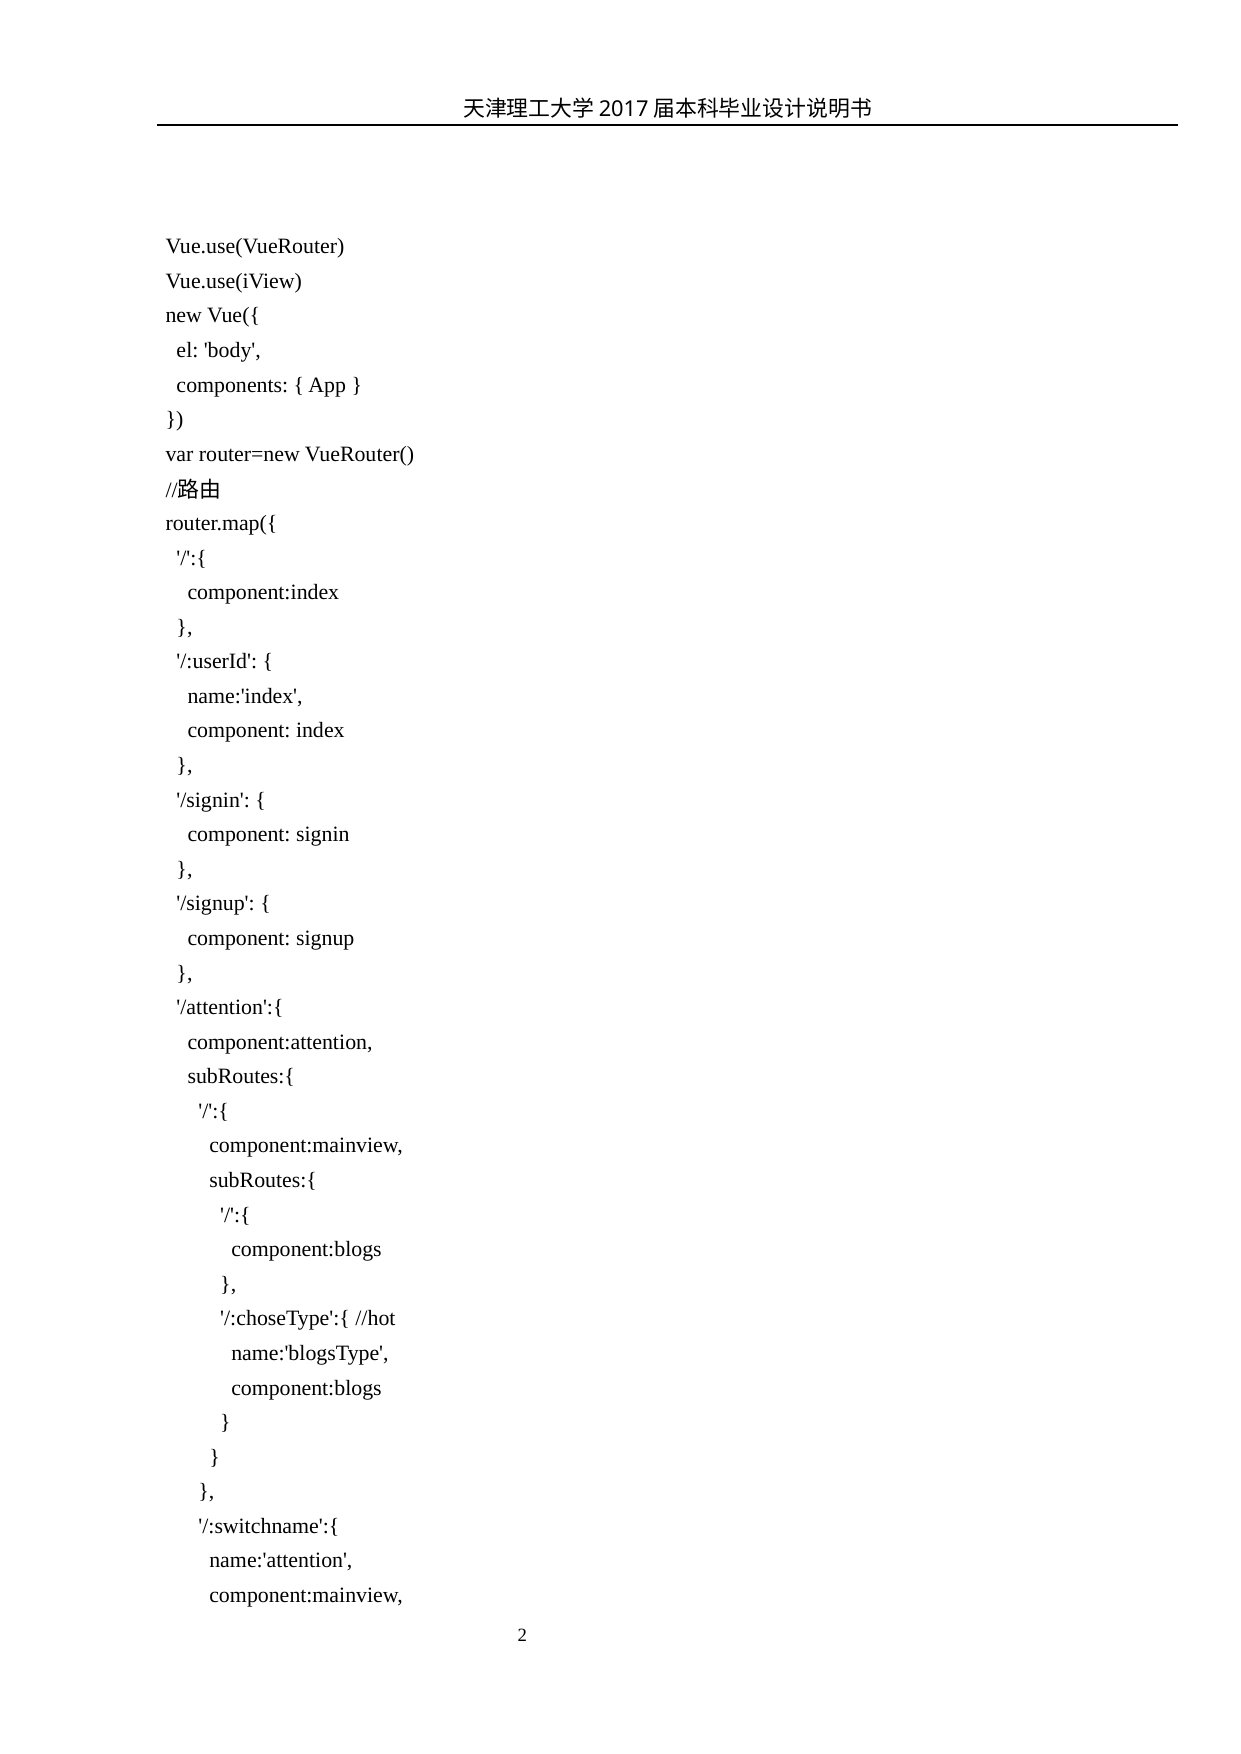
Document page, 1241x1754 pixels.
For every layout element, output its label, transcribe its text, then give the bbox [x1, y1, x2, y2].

text component: signin [165, 816, 1169, 851]
text }, [165, 1266, 1169, 1301]
text component:mainview, [165, 1128, 1169, 1162]
text '/:userId': { [165, 643, 1169, 678]
text component:blogs [165, 1231, 1169, 1266]
text }, [165, 747, 1169, 782]
text '/:choseType':{ //hot [165, 1301, 1169, 1335]
text '/':{ [165, 1197, 1169, 1231]
text subRoutes:{ [165, 1058, 1169, 1093]
text }, [165, 955, 1169, 989]
text '/signup': { [165, 886, 1169, 920]
text name:'attention', [165, 1543, 1169, 1577]
text Vue.use(iView) [165, 263, 1169, 298]
text } [165, 1404, 1169, 1439]
text component:mainview, [165, 1577, 1169, 1612]
text component:index [165, 574, 1169, 609]
text new Vue({ [165, 298, 1169, 332]
text component:attention, [165, 1024, 1169, 1058]
text el: 'body', [165, 332, 1169, 367]
text }, [165, 609, 1169, 643]
text name:'blogsType', [165, 1335, 1169, 1370]
text }, [165, 1473, 1169, 1508]
text components: { App } [165, 367, 1169, 401]
text router.map({ [165, 505, 1169, 540]
text var router=new VueRouter() [165, 436, 1169, 471]
text }, [165, 851, 1169, 886]
text Vue.use(VueRouter) [165, 228, 1169, 263]
text component:blogs [165, 1370, 1169, 1404]
text subRoutes:{ [165, 1162, 1169, 1197]
text component: signup [165, 920, 1169, 955]
text }) [165, 401, 1169, 436]
text component: index [165, 713, 1169, 747]
text } [165, 1439, 1169, 1473]
text '/signin': { [165, 782, 1169, 816]
text '/':{ [165, 1093, 1169, 1128]
text '/attention':{ [165, 989, 1169, 1024]
text '/':{ [165, 540, 1169, 574]
text //路由 [165, 471, 1169, 505]
text '/:switchname':{ [165, 1508, 1169, 1543]
text name:'index', [165, 678, 1169, 713]
